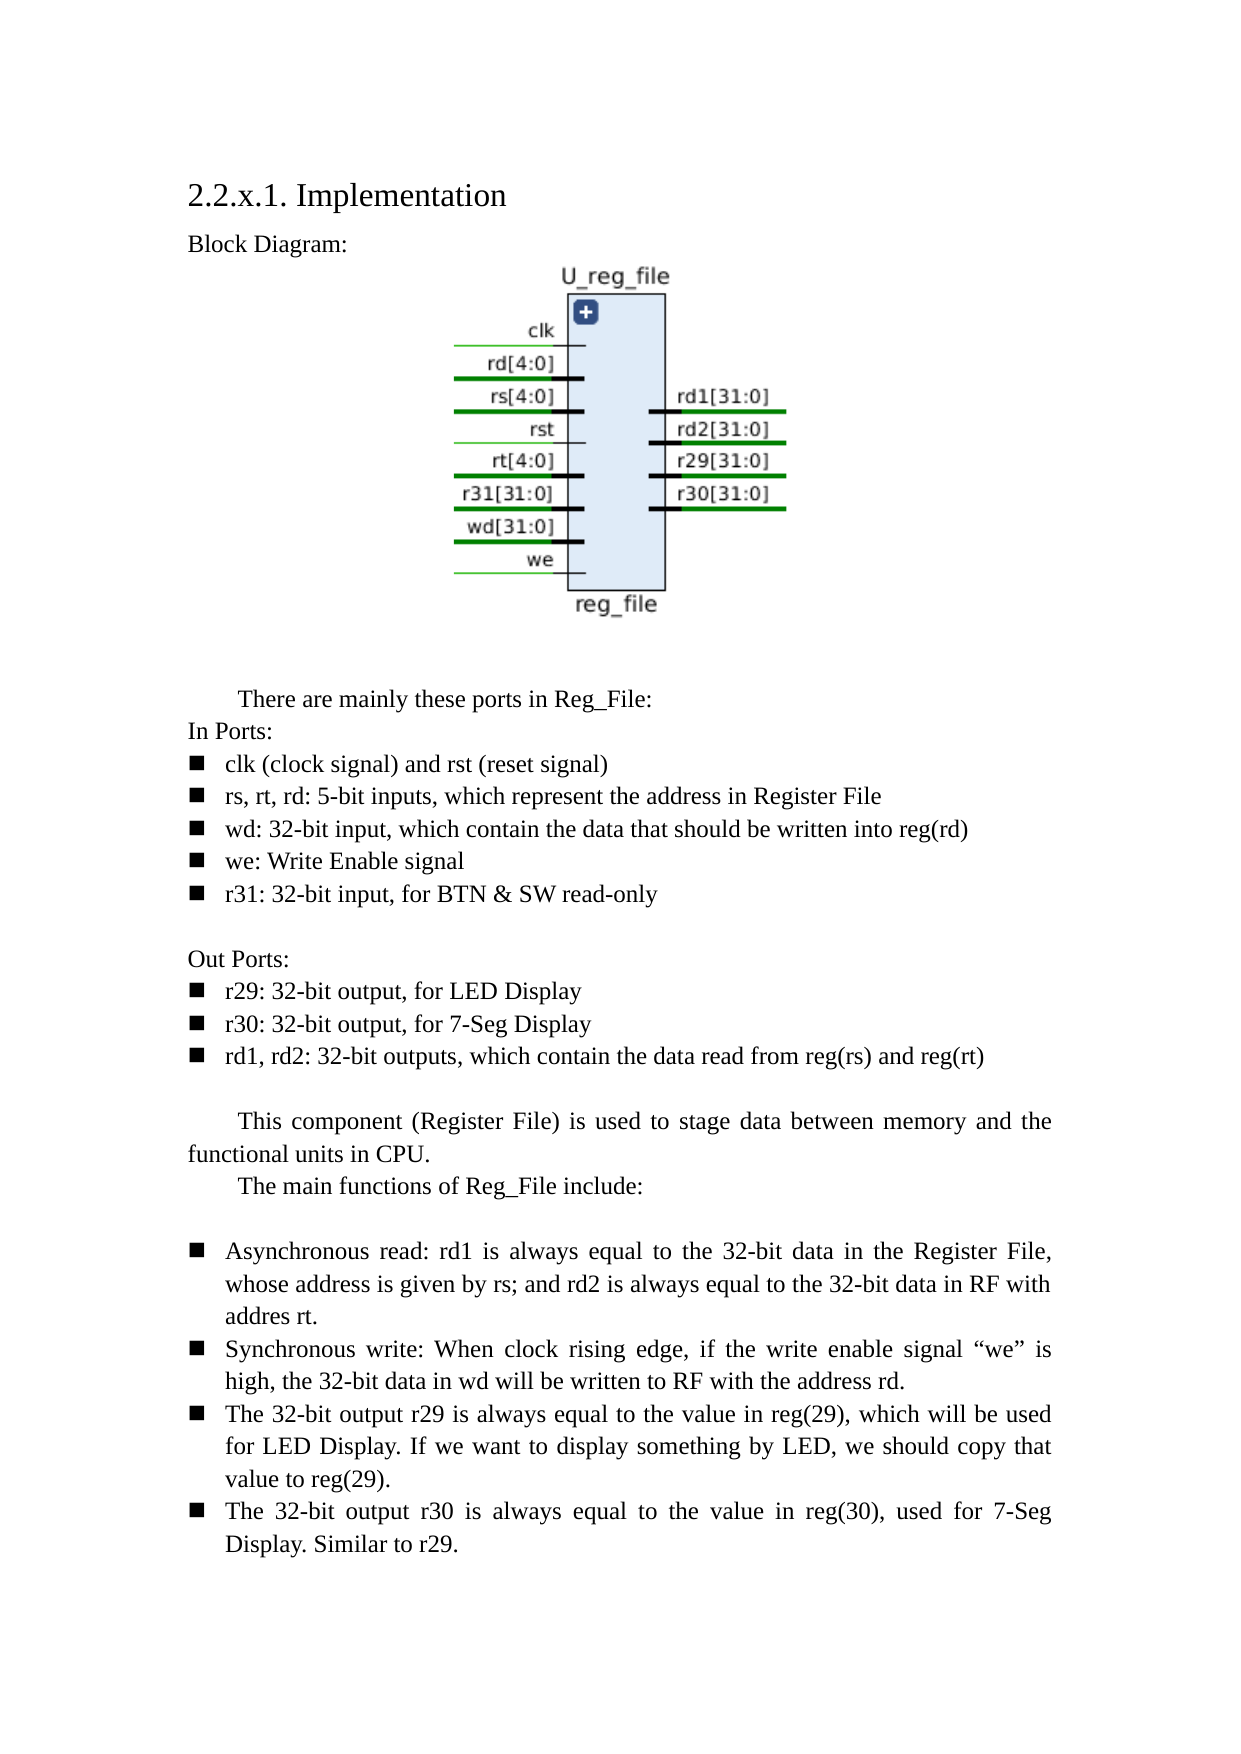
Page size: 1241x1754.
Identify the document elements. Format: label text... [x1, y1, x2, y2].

list rs, rt, rd: 5-bit inputs, which represent the address in Register File [187, 779, 1053, 812]
text 2.2.x.1. Implementation [187, 162, 1053, 227]
list Asynchronous read: rd1 is always equal to the 32-bit data in the Register File, whose address is given by rs; and rd2 is always equal to the 32-bit data in RF with addres rt. [187, 1234, 1053, 1332]
text In Ports: [187, 714, 1053, 747]
list rd1, rd2: 32-bit outputs, which contain the data read from reg(rs) and reg(rt) [187, 1039, 1053, 1072]
text Block Diagram: [187, 227, 1053, 259]
text The main functions of Reg_File include: [187, 1169, 1053, 1202]
text Out Ports: [187, 942, 1053, 974]
text There are mainly these ports in Reg_File: [187, 682, 1053, 714]
picture [453, 259, 787, 626]
list r31: 32-bit input, for BTN & SW read-only [187, 877, 1053, 909]
list we: Write Enable signal [187, 844, 1053, 877]
list The 32-bit output r29 is always equal to the value in reg(29), which will be used for LED Display. If we want to display something by LED, we should copy that value to reg(29). [187, 1397, 1053, 1494]
list Synchronous write: When clock rising edge, if the write enable signal “we” is high, the 32-bit data in wd will be written to RF with the address rd. [187, 1332, 1053, 1397]
list r29: 32-bit output, for LED Display [187, 974, 1053, 1007]
list clk (clock signal) and rst (reset signal) [187, 747, 1053, 779]
text This component (Register File) is used to stage data between memory and the functional units in CPU. [187, 1104, 1053, 1169]
list wd: 32-bit input, which contain the data that should be written into reg(rd) [187, 812, 1053, 844]
list The 32-bit output r30 is always equal to the value in reg(30), used for 7-Seg Display. Similar to r29. [187, 1494, 1053, 1559]
list r30: 32-bit output, for 7-Seg Display [187, 1007, 1053, 1039]
